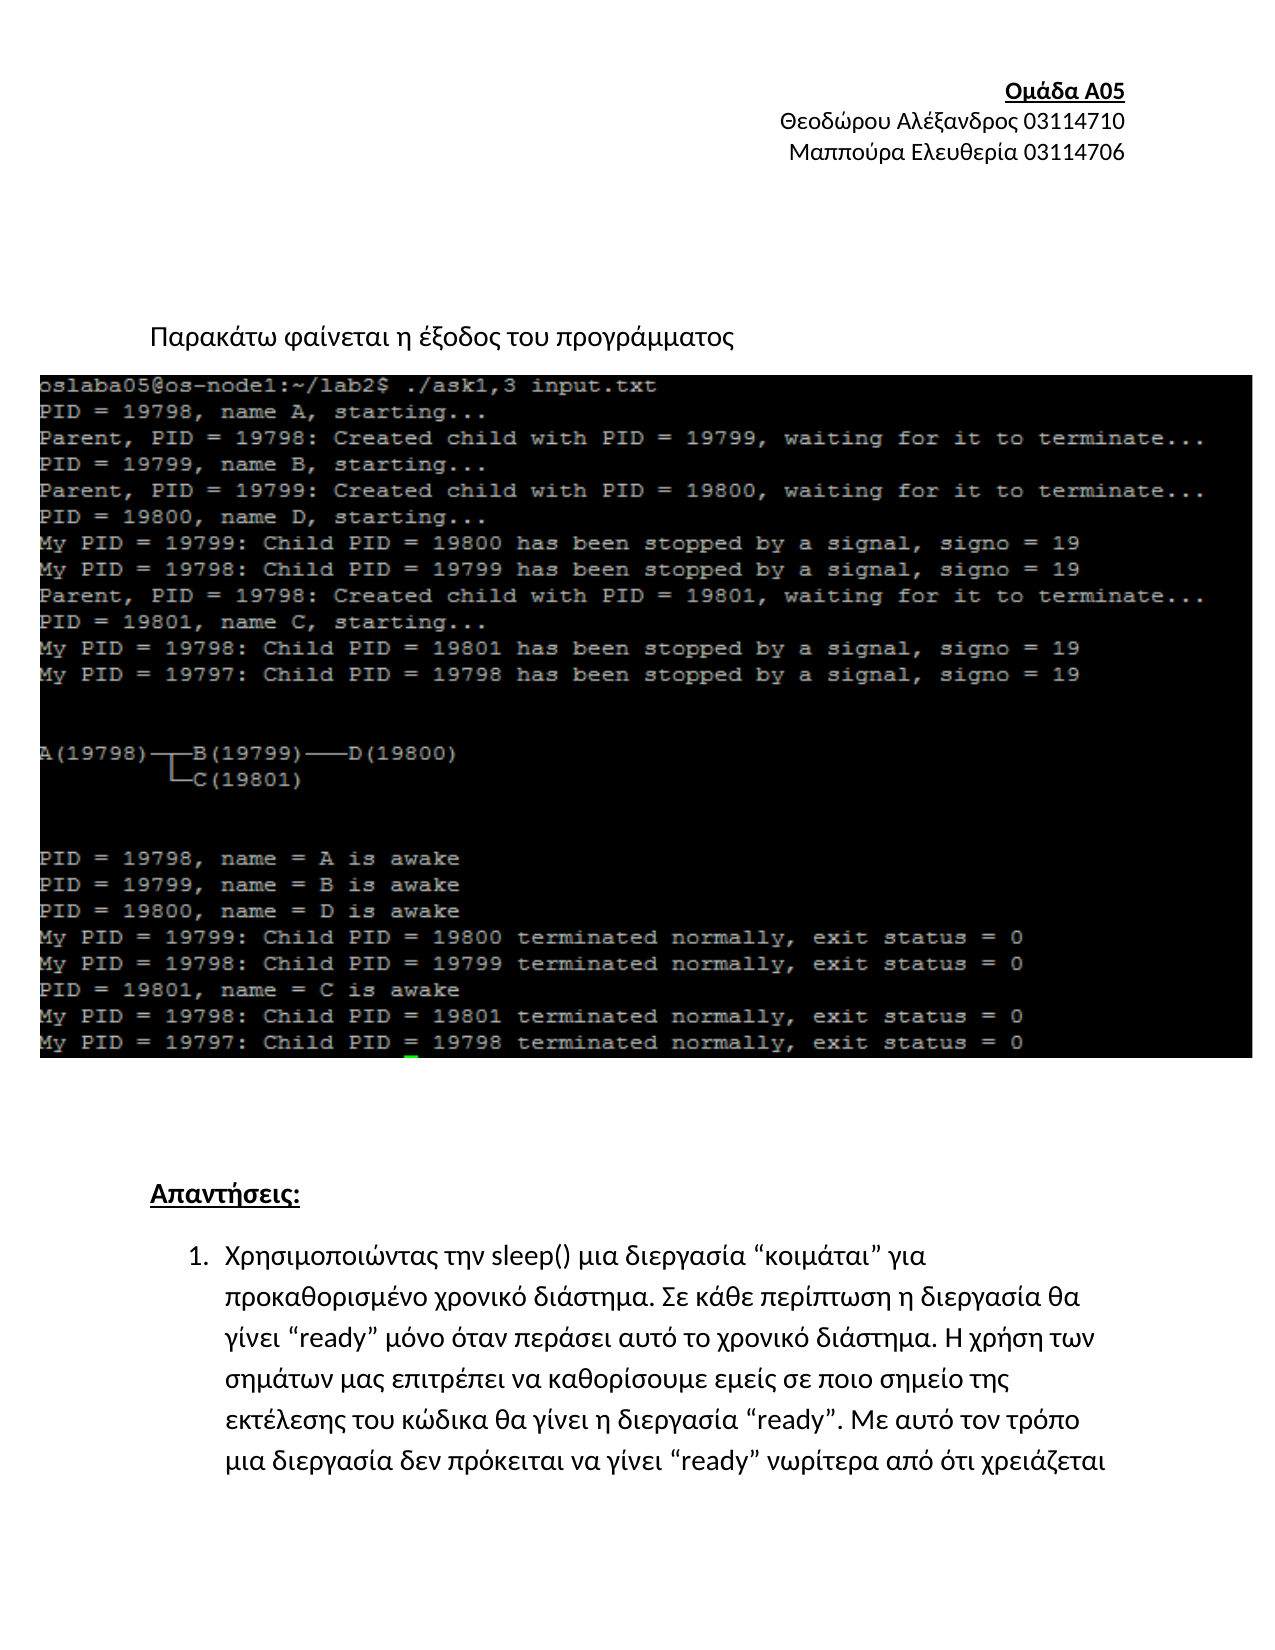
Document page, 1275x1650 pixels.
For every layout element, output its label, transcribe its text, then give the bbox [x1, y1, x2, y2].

picture [40, 375, 1253, 1056]
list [187, 1237, 1125, 1478]
text Απαντήσεις: [150, 1176, 1125, 1211]
text Παρακάτω φαίνεται η έξοδος του προγράμματος [150, 318, 1125, 354]
